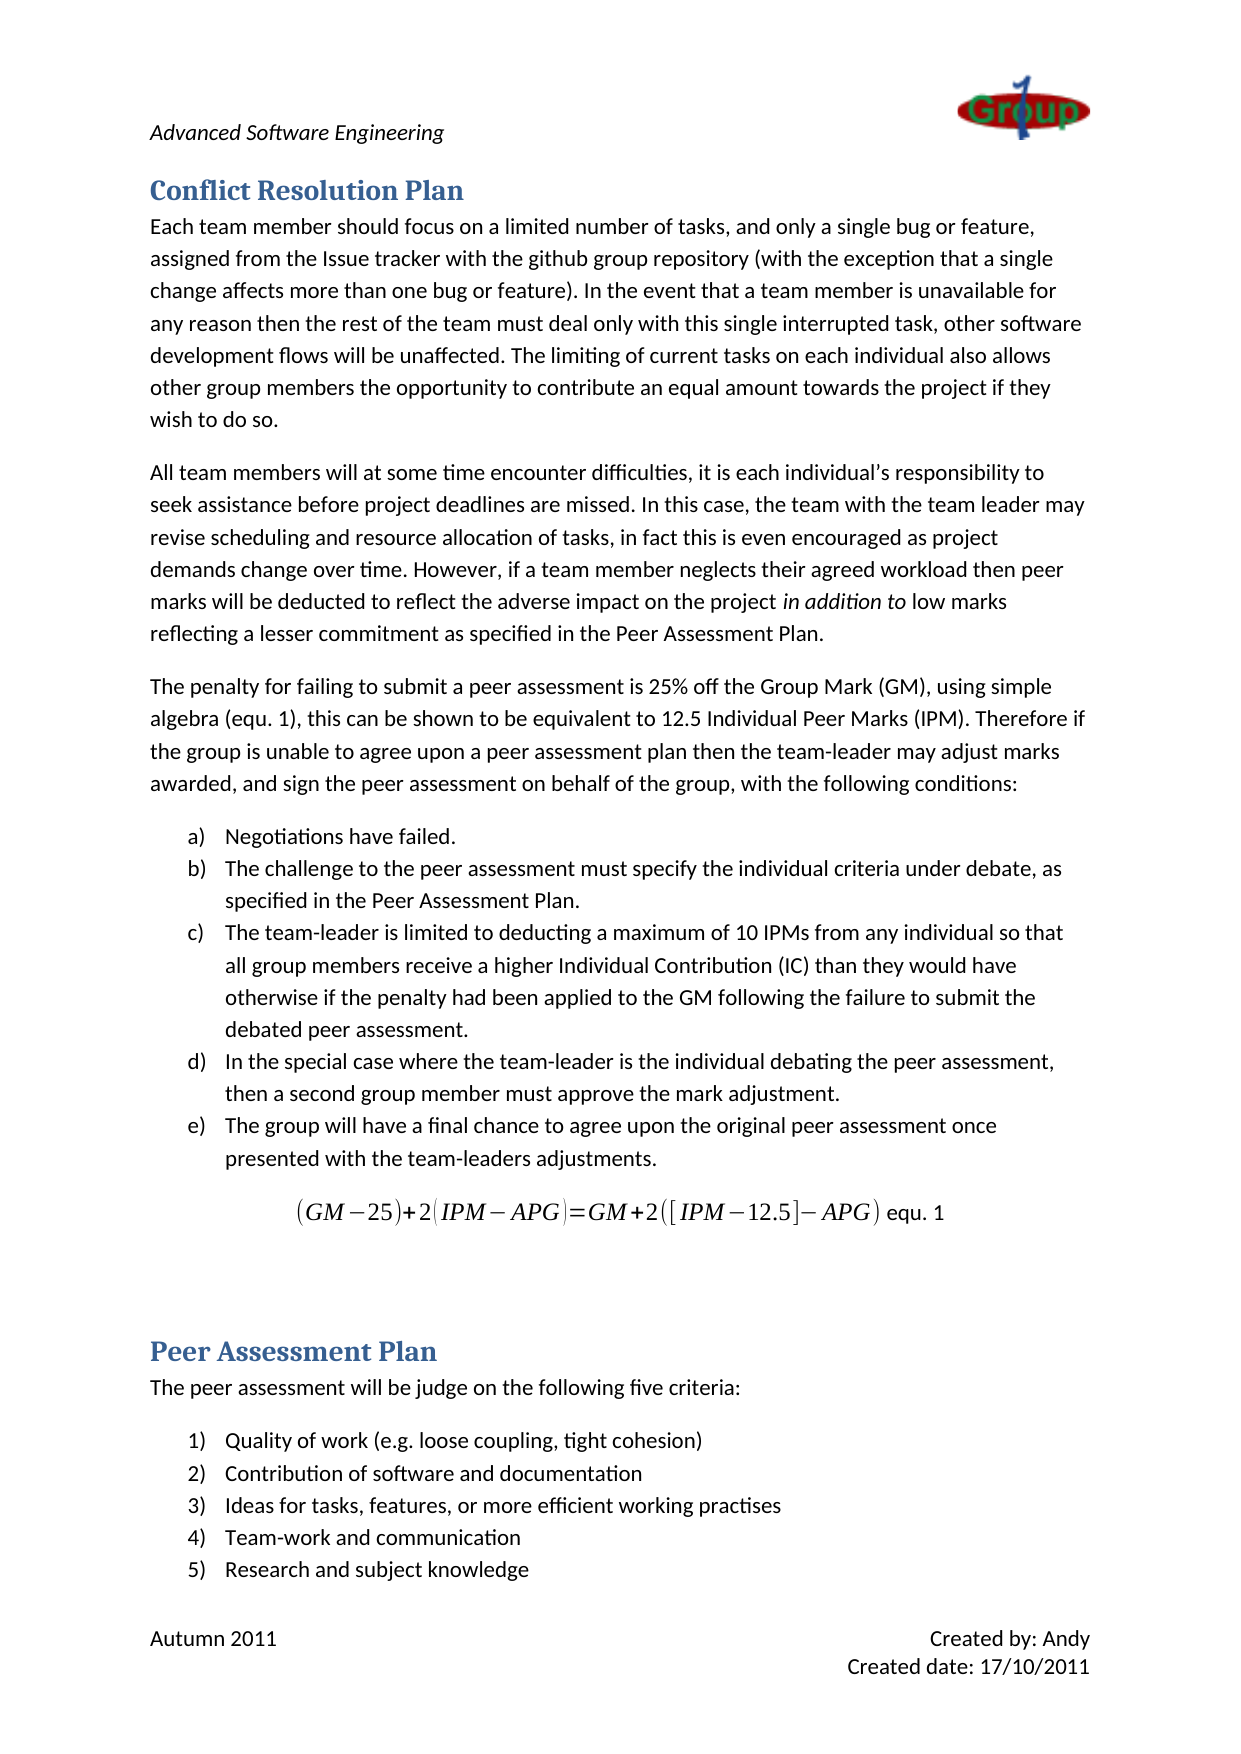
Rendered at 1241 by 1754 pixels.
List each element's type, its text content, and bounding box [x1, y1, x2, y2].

list The group will have a final chance to agree upon the original peer assessment once presented with the team-leaders adjustments. [187, 1112, 1090, 1172]
subtitle Conflict Resolution Plan [150, 174, 1090, 207]
subtitle Peer Assessment Plan [150, 1335, 1090, 1368]
list Ideas for tasks, features, or more efficient working practises [187, 1491, 1090, 1519]
text All team members will at some time encounter difficulties, it is each individual’s responsibility to seek assistance before project deadlines are missed. In this case, the team with the team leader may revise scheduling and resource allocation of tasks, in fact this is even encouraged as project demands change over time. However, if a team member neglects their agreed workload then peer marks will be deducted to reflect the adverse impact on the project in addition to low marks reflecting a lesser commitment as specified in the Peer Assessment Plan. [150, 458, 1090, 647]
text Each team member should focus on a limited number of tasks, and only a single bug or feature, assigned from the Issue tracker with the github group repository (with the exception that a single change affects more than one bug or feature). In the event that a team member is unavailable for any reason then the rest of the team must deal only with this single interrupted task, other software development flows will be unaffected. The limiting of current tasks on each individual also allows other group members the opportunity to contribute an equal amount towards the project if they wish to do so. [150, 212, 1090, 433]
list Team-work and communication [187, 1523, 1090, 1551]
list The challenge to the peer assessment must specify the individual criteria under debate, as specified in the Peer Assessment Plan. [187, 854, 1090, 914]
list Negotiations have failed. [187, 822, 1090, 850]
text equ. 1 [150, 1197, 1090, 1228]
list The team-leader is limited to deducting a maximum of 10 IPMs from any individual so that all group members receive a higher Individual Contribution (IC) than they would have otherwise if the penalty had been applied to the GM following the failure to submit the debated peer assessment. [187, 918, 1090, 1043]
text The penalty for failing to submit a peer assessment is 25% off the Group Mark (GM), using simple algebra (equ. 1), this can be shown to be equivalent to 12.5 Individual Peer Marks (IPM). Therefore if the group is unable to agree upon a peer assessment plan then the team-leader may adjust marks awarded, and sign the peer assessment on behalf of the group, with the following conditions: [150, 672, 1090, 797]
list Quality of work (e.g. loose coupling, tight cohesion) [187, 1427, 1090, 1454]
list Contribution of software and documentation [187, 1459, 1090, 1487]
list Research and subject knowledge [187, 1555, 1090, 1583]
text The peer assessment will be judge on the following five criteria: [150, 1373, 1090, 1402]
picture [957, 73, 1091, 140]
list In the special case where the team-leader is the individual debating the peer assessment, then a second group member must approve the mark adjustment. [187, 1047, 1090, 1107]
